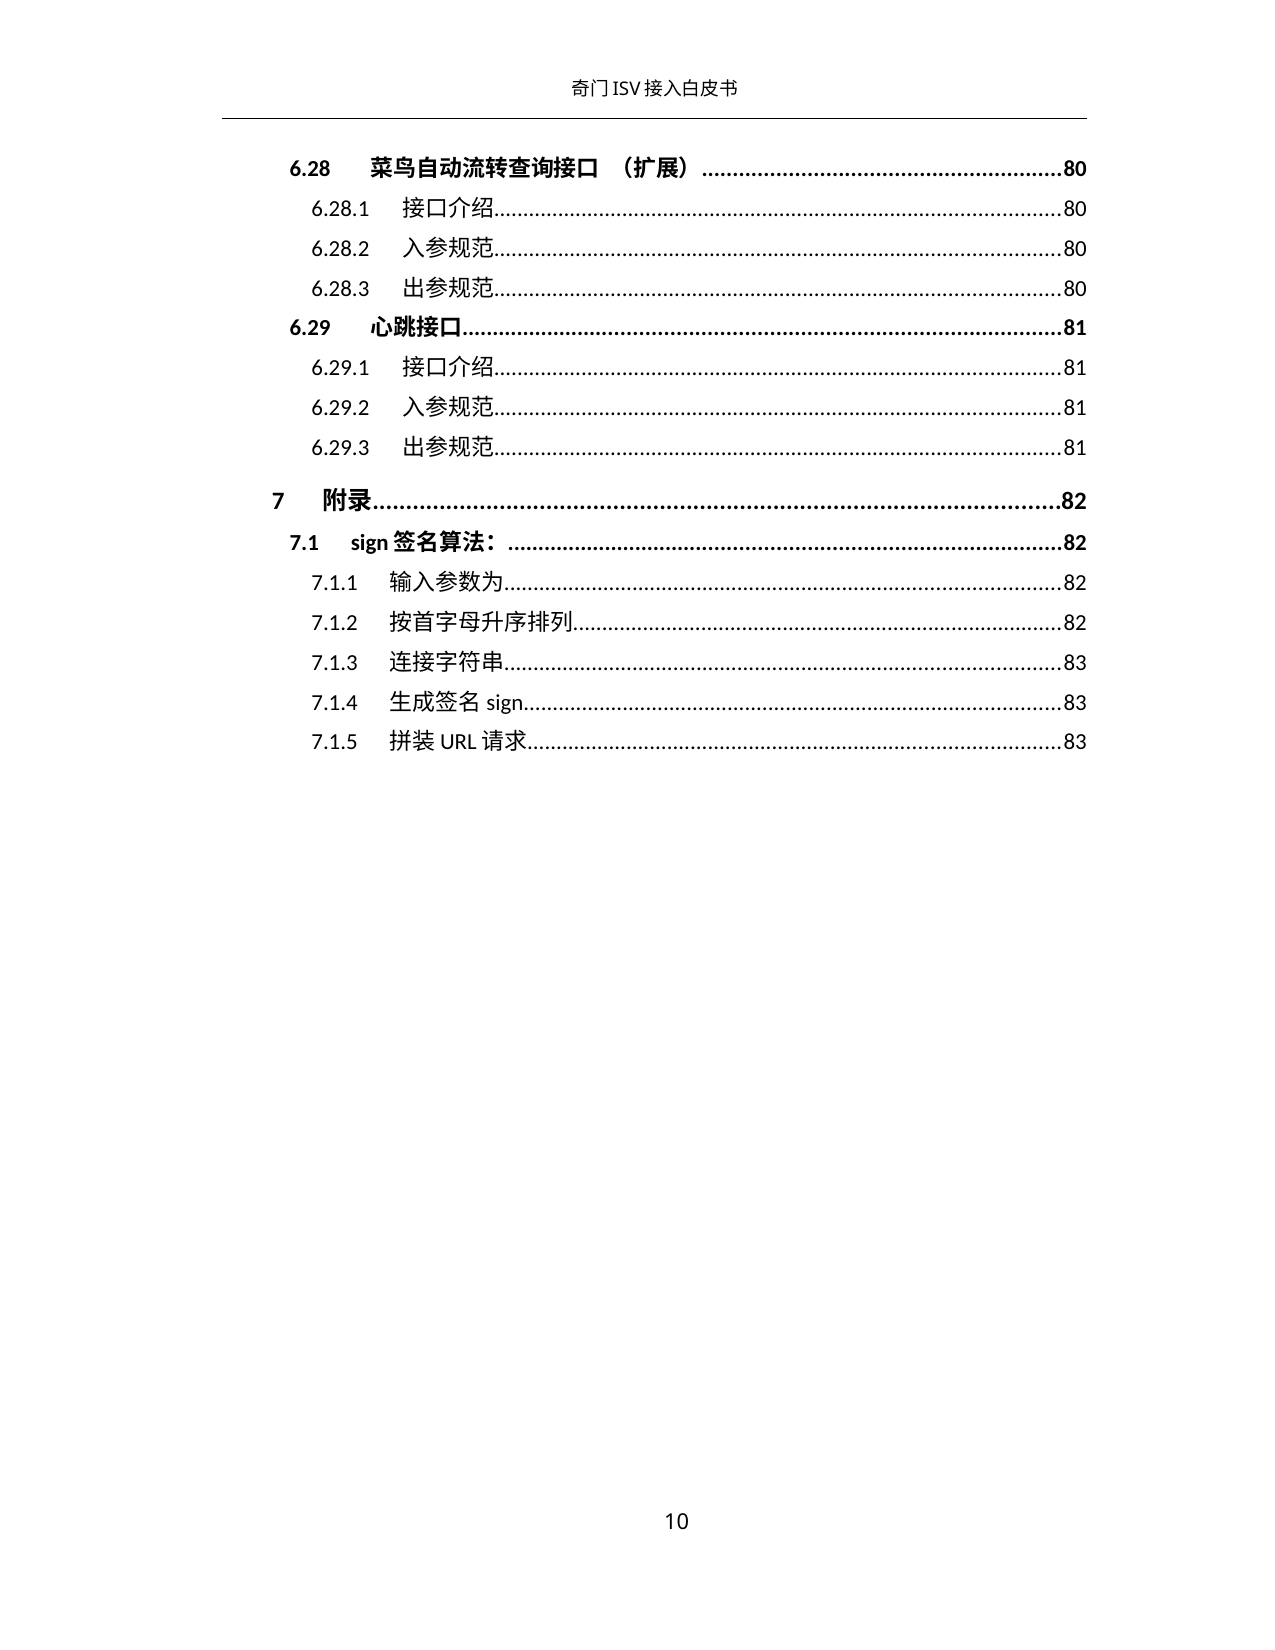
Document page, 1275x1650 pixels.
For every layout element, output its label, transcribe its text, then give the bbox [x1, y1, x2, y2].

text 6.29 心跳接口 81 [243, 309, 1087, 342]
text 7.1.5 拼装URL请求 83 [265, 723, 1087, 756]
text 7.1.1 输入参数为 82 [265, 564, 1087, 597]
text 6.29.1 接口介绍 81 [265, 349, 1087, 382]
text 7.1 sign签名算法： 82 [243, 524, 1087, 557]
text 6.28 菜鸟自动流转查询接口 （扩展） 80 [243, 150, 1087, 183]
text 6.28.1 接口介绍 80 [265, 190, 1087, 223]
text 6.29.3 出参规范 81 [265, 428, 1087, 462]
text 7.1.3 连接字符串 83 [265, 644, 1087, 677]
text 7.1.2 按首字母升序排列 82 [265, 604, 1087, 637]
text 6.28.3 出参规范 80 [265, 269, 1087, 303]
text 6.29.2 入参规范 81 [265, 389, 1087, 422]
text 7 附录 82 [222, 481, 1087, 517]
text 6.28.2 入参规范 80 [265, 229, 1087, 263]
text 7.1.4 生成签名 sign 83 [265, 683, 1087, 717]
